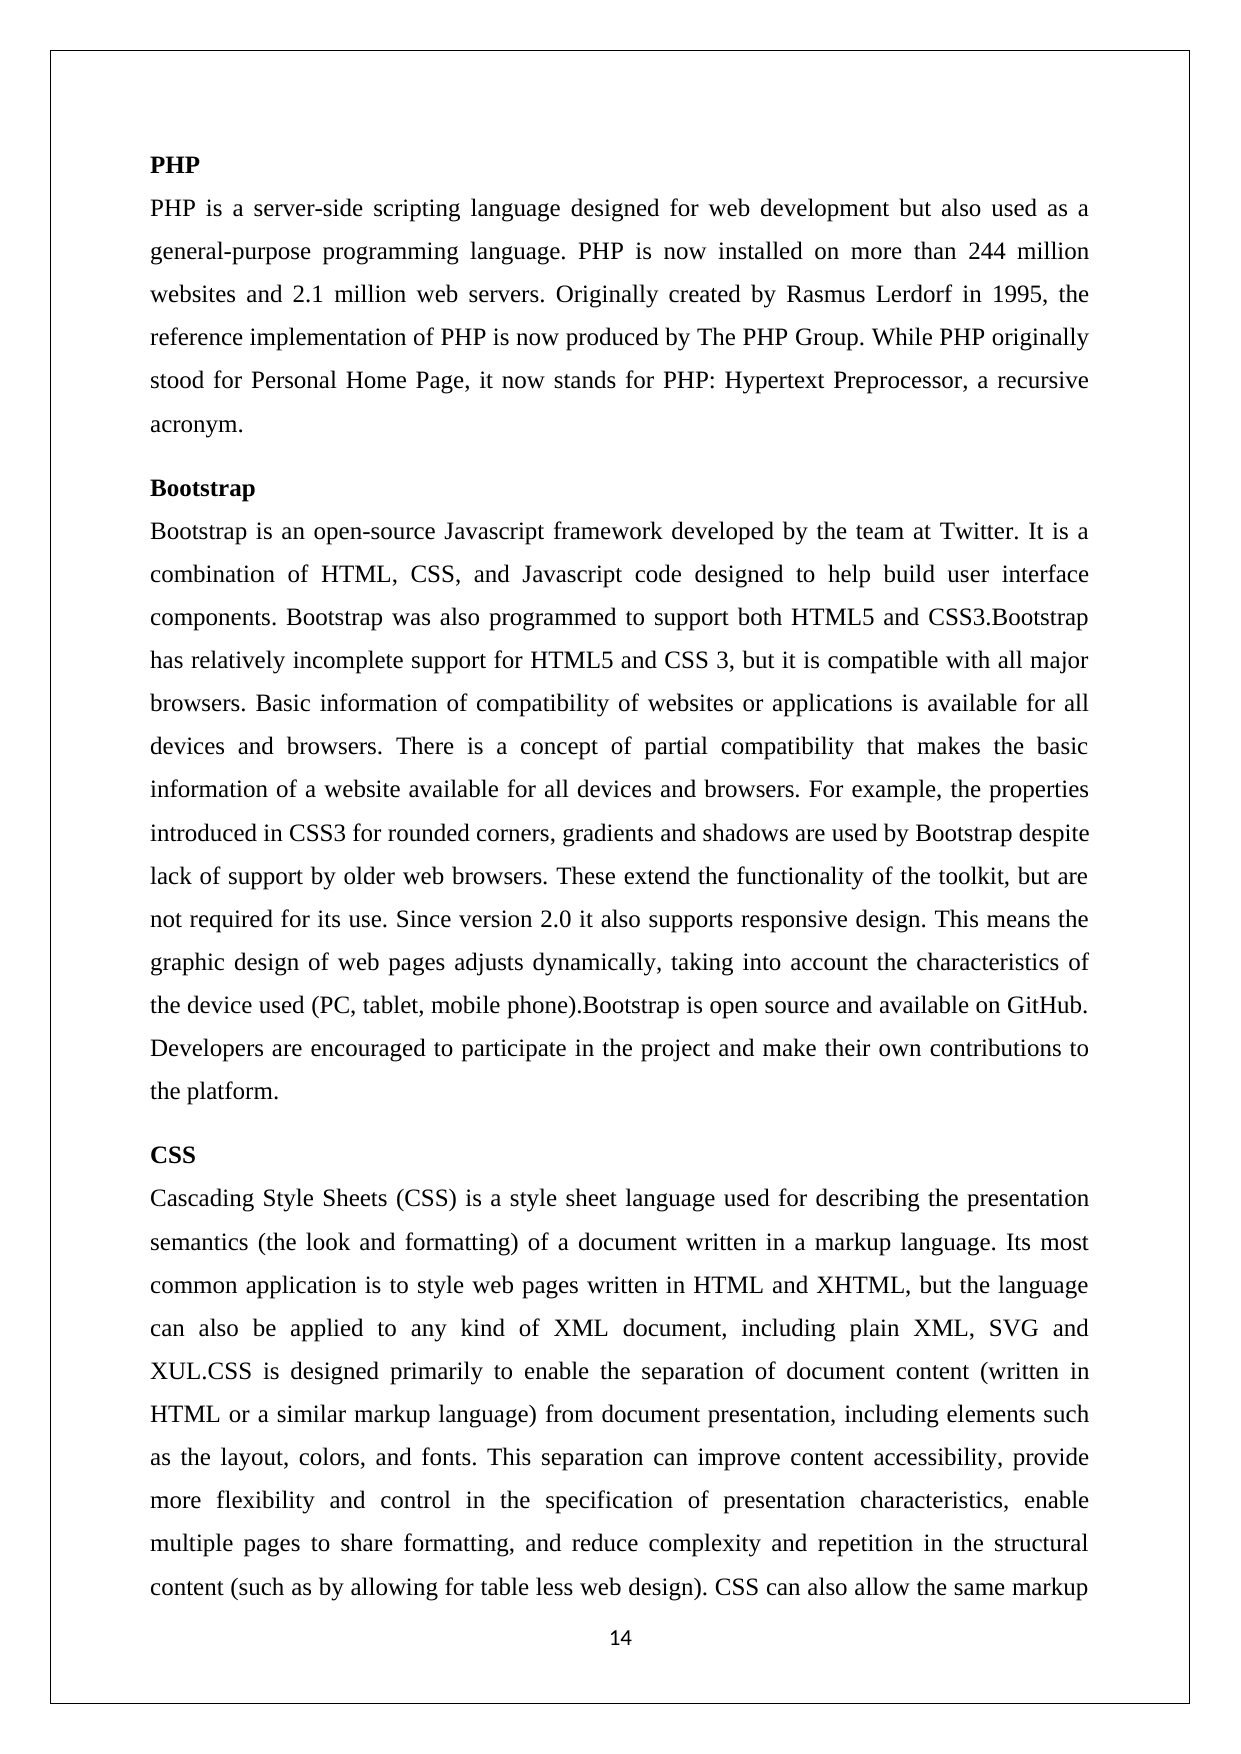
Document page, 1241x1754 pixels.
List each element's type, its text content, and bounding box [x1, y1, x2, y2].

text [150, 1183, 1090, 1600]
subtitle Bootstrap [150, 473, 1090, 501]
text PHP is a server-side scripting language designed for web development but also used as a general-purpose programming language. PHP is now installed on more than 244 million websites and 2.1 million web servers. Originally created by Rasmus Lerdorf in 1995, the reference implementation of PHP is now produced by The PHP Group. While PHP originally stood for Personal Home Page, it now stands for PHP: Hypertext Preprocessor, a recursive acronym. [150, 193, 1090, 437]
subtitle CSS [150, 1140, 1090, 1169]
text Bootstrap is an open-source Javascript framework developed by the team at Twitter. It is a combination of HTML, CSS, and Javascript code designed to help build user interface components. Bootstrap was also programmed to support both HTML5 and CSS3.Bootstrap has relatively incomplete support for HTML5 and CSS 3, but it is compatible with all major browsers. Basic information of compatibility of websites or applications is available for all devices and browsers. There is a concept of partial compatibility that makes the basic information of a website available for all devices and browsers. For example, the properties introduced in CSS3 for rounded corners, gradients and shadows are used by Bootstrap despite lack of support by older web browsers. These extend the functionality of the toolkit, but are not required for its use. Since version 2.0 it also supports responsive design. This means the graphic design of web pages adjusts dynamically, taking into account the characteristics of the device used (PC, tablet, mobile phone).Bootstrap is open source and available on GitHub. Developers are encouraged to participate in the project and make their own contributions to the platform. [150, 516, 1090, 1105]
subtitle PHP [150, 150, 1090, 179]
